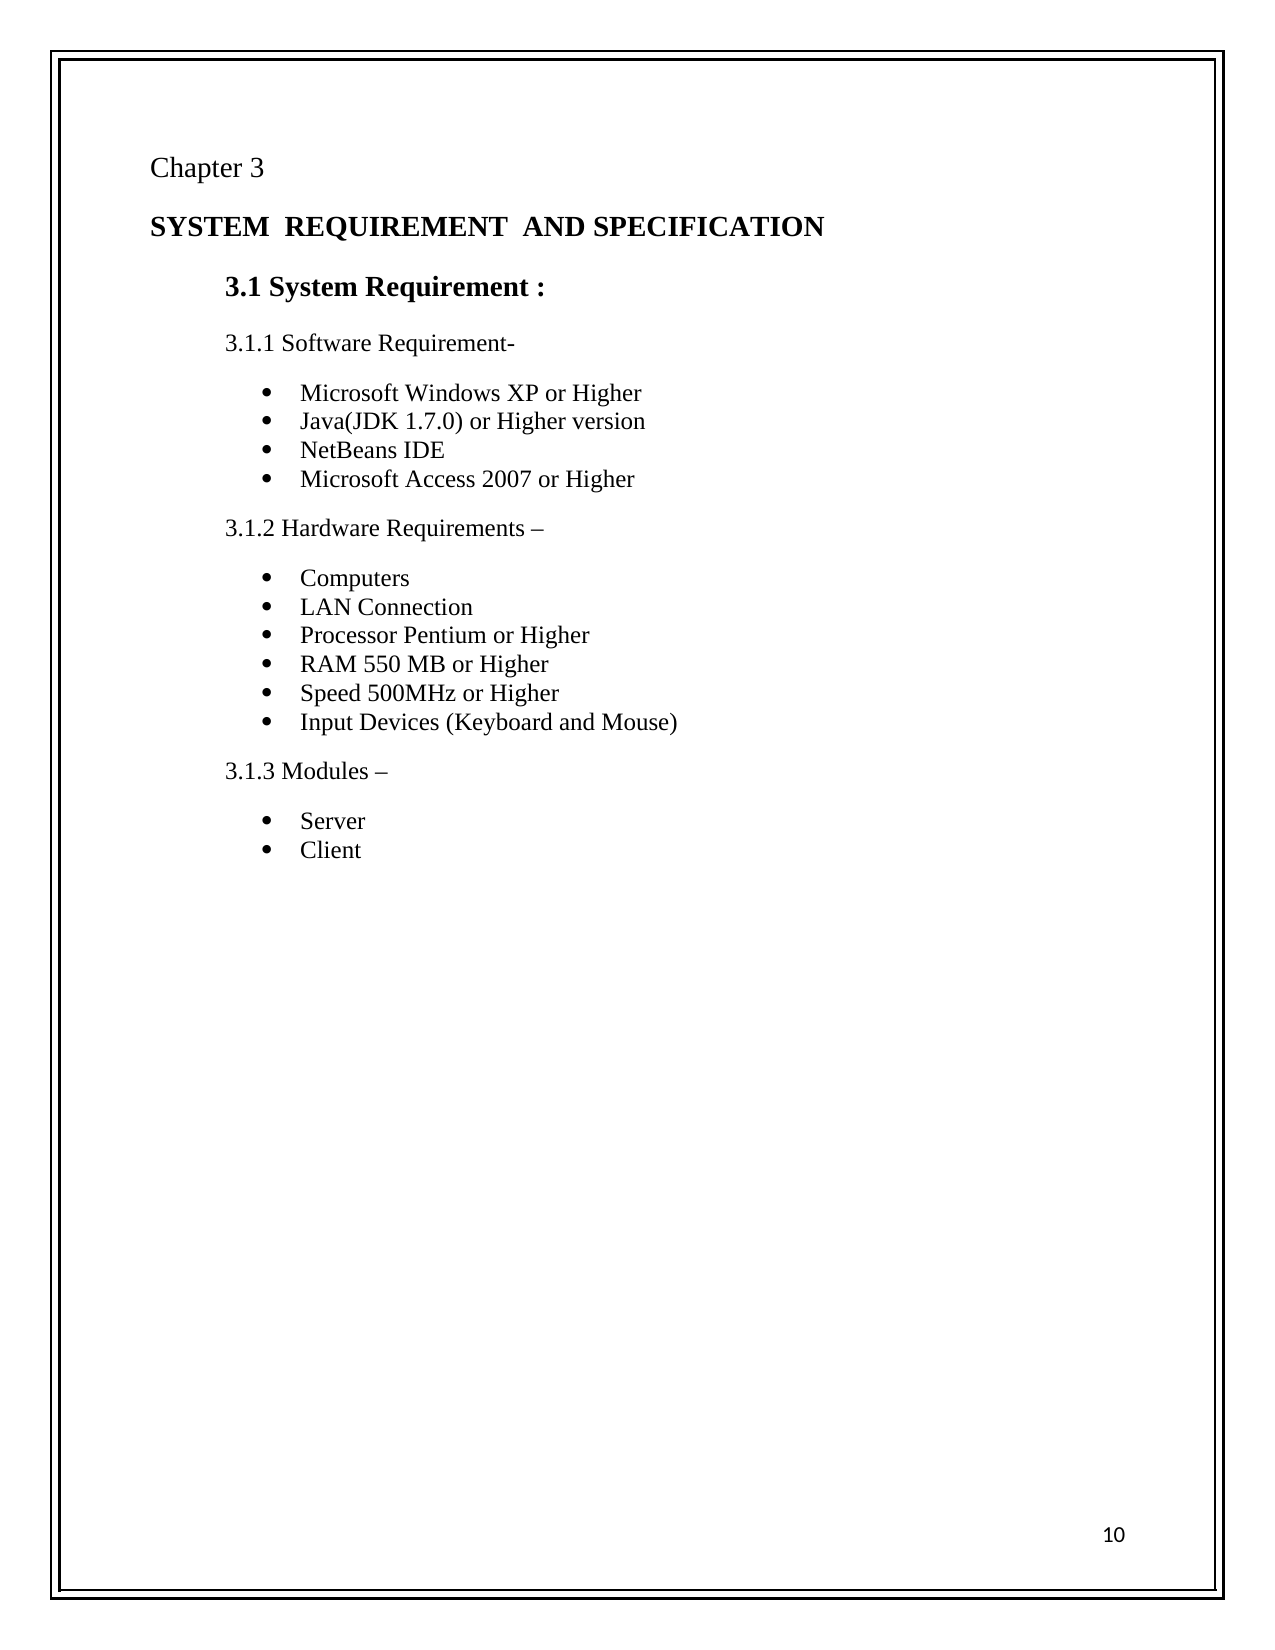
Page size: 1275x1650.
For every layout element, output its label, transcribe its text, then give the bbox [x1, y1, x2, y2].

list Java(JDK 1.7.0) or Higher version [262, 406, 1125, 435]
list Processor Pentium or Higher [262, 621, 1125, 649]
text SYSTEM REQUIREMENT AND SPECIFICATION [150, 209, 1125, 243]
list Computers [262, 563, 1125, 592]
list NetBeans IDE [262, 435, 1125, 464]
text 3.1.2 Hardware Requirements – [225, 513, 1125, 542]
text Chapter 3 [150, 150, 1125, 183]
text 3.1.3 Modules – [225, 756, 1125, 785]
list Client [262, 835, 1125, 863]
text 3.1 System Requirement : [225, 269, 1125, 302]
list Server [262, 806, 1125, 835]
list RAM 550 MB or Higher [262, 649, 1125, 678]
text 3.1.1 Software Requirement- [225, 328, 1125, 357]
list Speed 500MHz or Higher [262, 678, 1125, 707]
list Input Devices (Keyboard and Mouse) [262, 707, 1125, 736]
list Microsoft Windows XP or Higher [262, 378, 1125, 406]
list Microsoft Access 2007 or Higher [262, 464, 1125, 493]
list LAN Connection [262, 592, 1125, 621]
